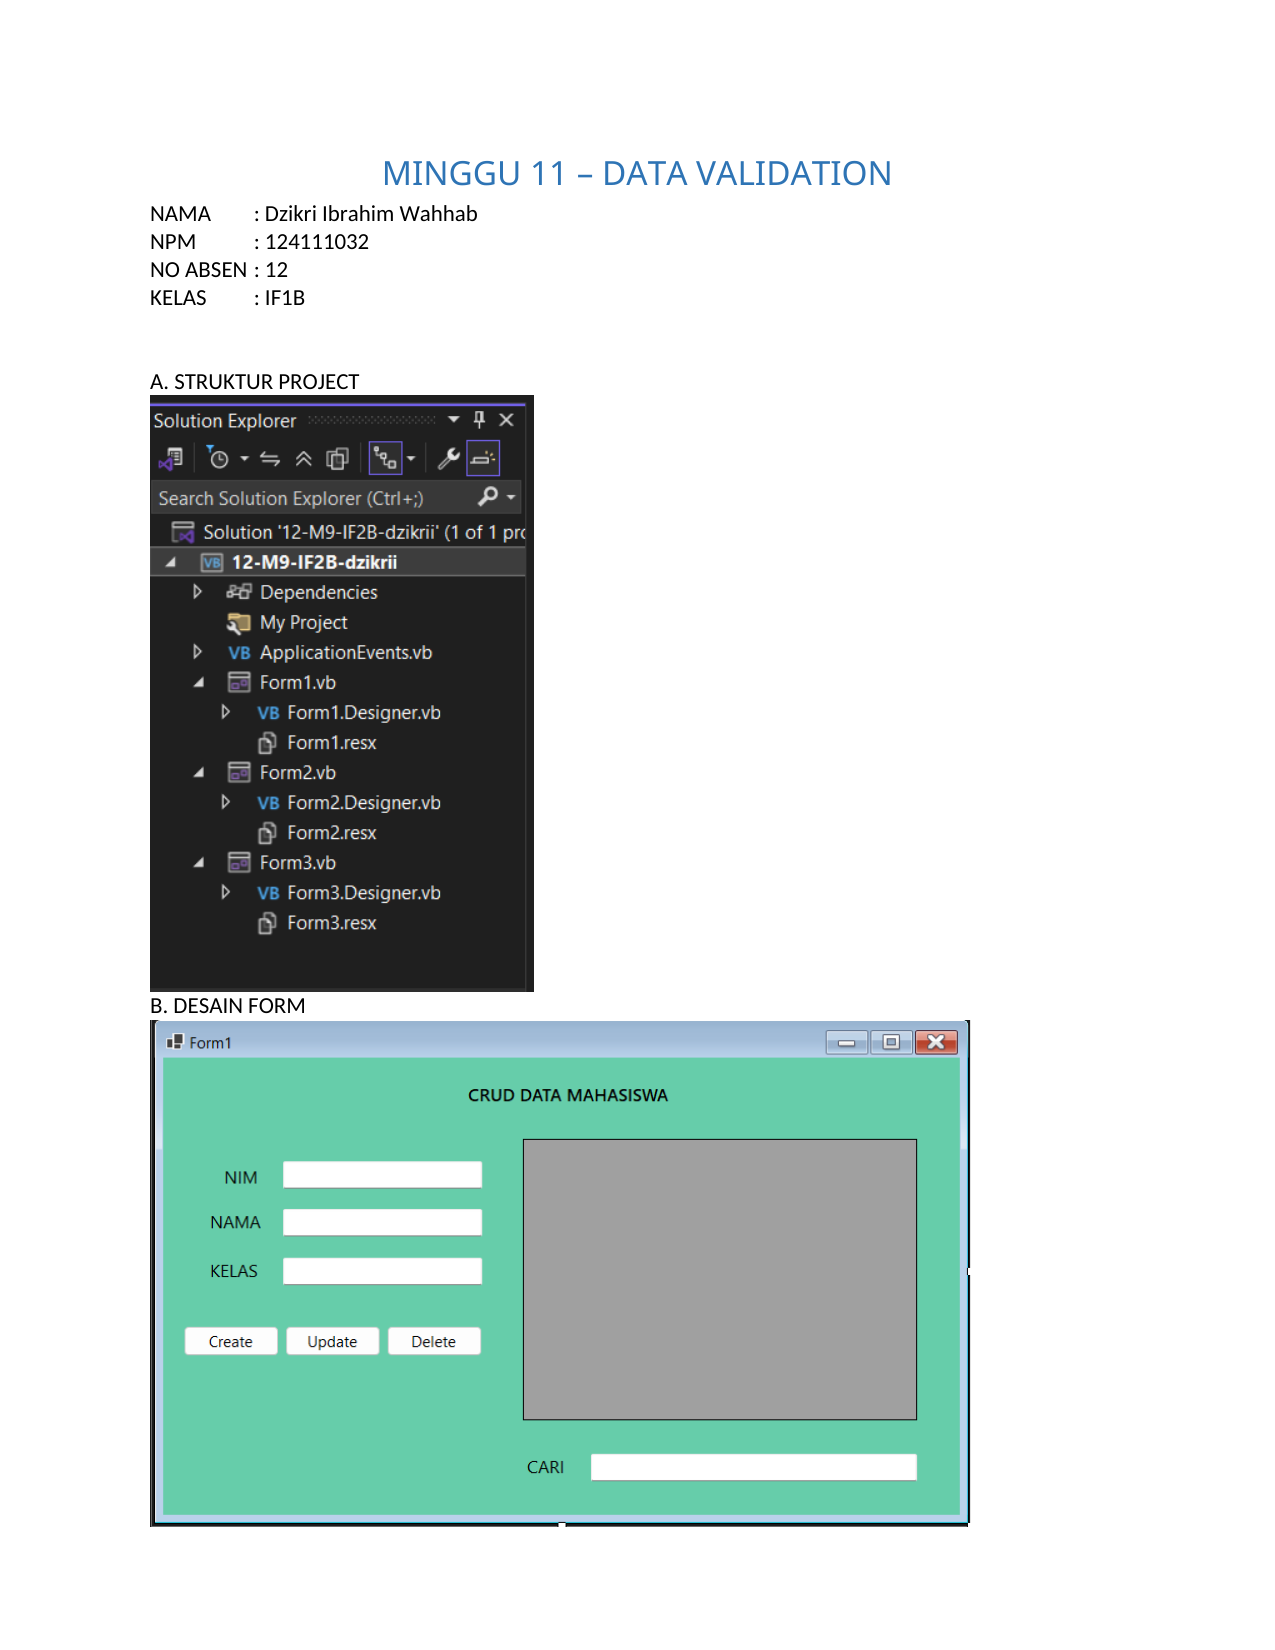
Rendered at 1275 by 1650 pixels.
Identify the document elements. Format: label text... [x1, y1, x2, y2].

text A. STRUKTUR PROJECT [150, 367, 1125, 395]
text B. DESAIN FORM [150, 991, 1125, 1019]
subtitle MINGGU 11 – DATA VALIDATION [150, 150, 1125, 195]
text KELAS : IF1B [150, 283, 1125, 311]
text NPM : 124111032 [150, 227, 1125, 255]
text NO ABSEN : 12 [150, 255, 1125, 283]
text NAMA : Dzikri Ibrahim Wahhab [150, 199, 1125, 227]
